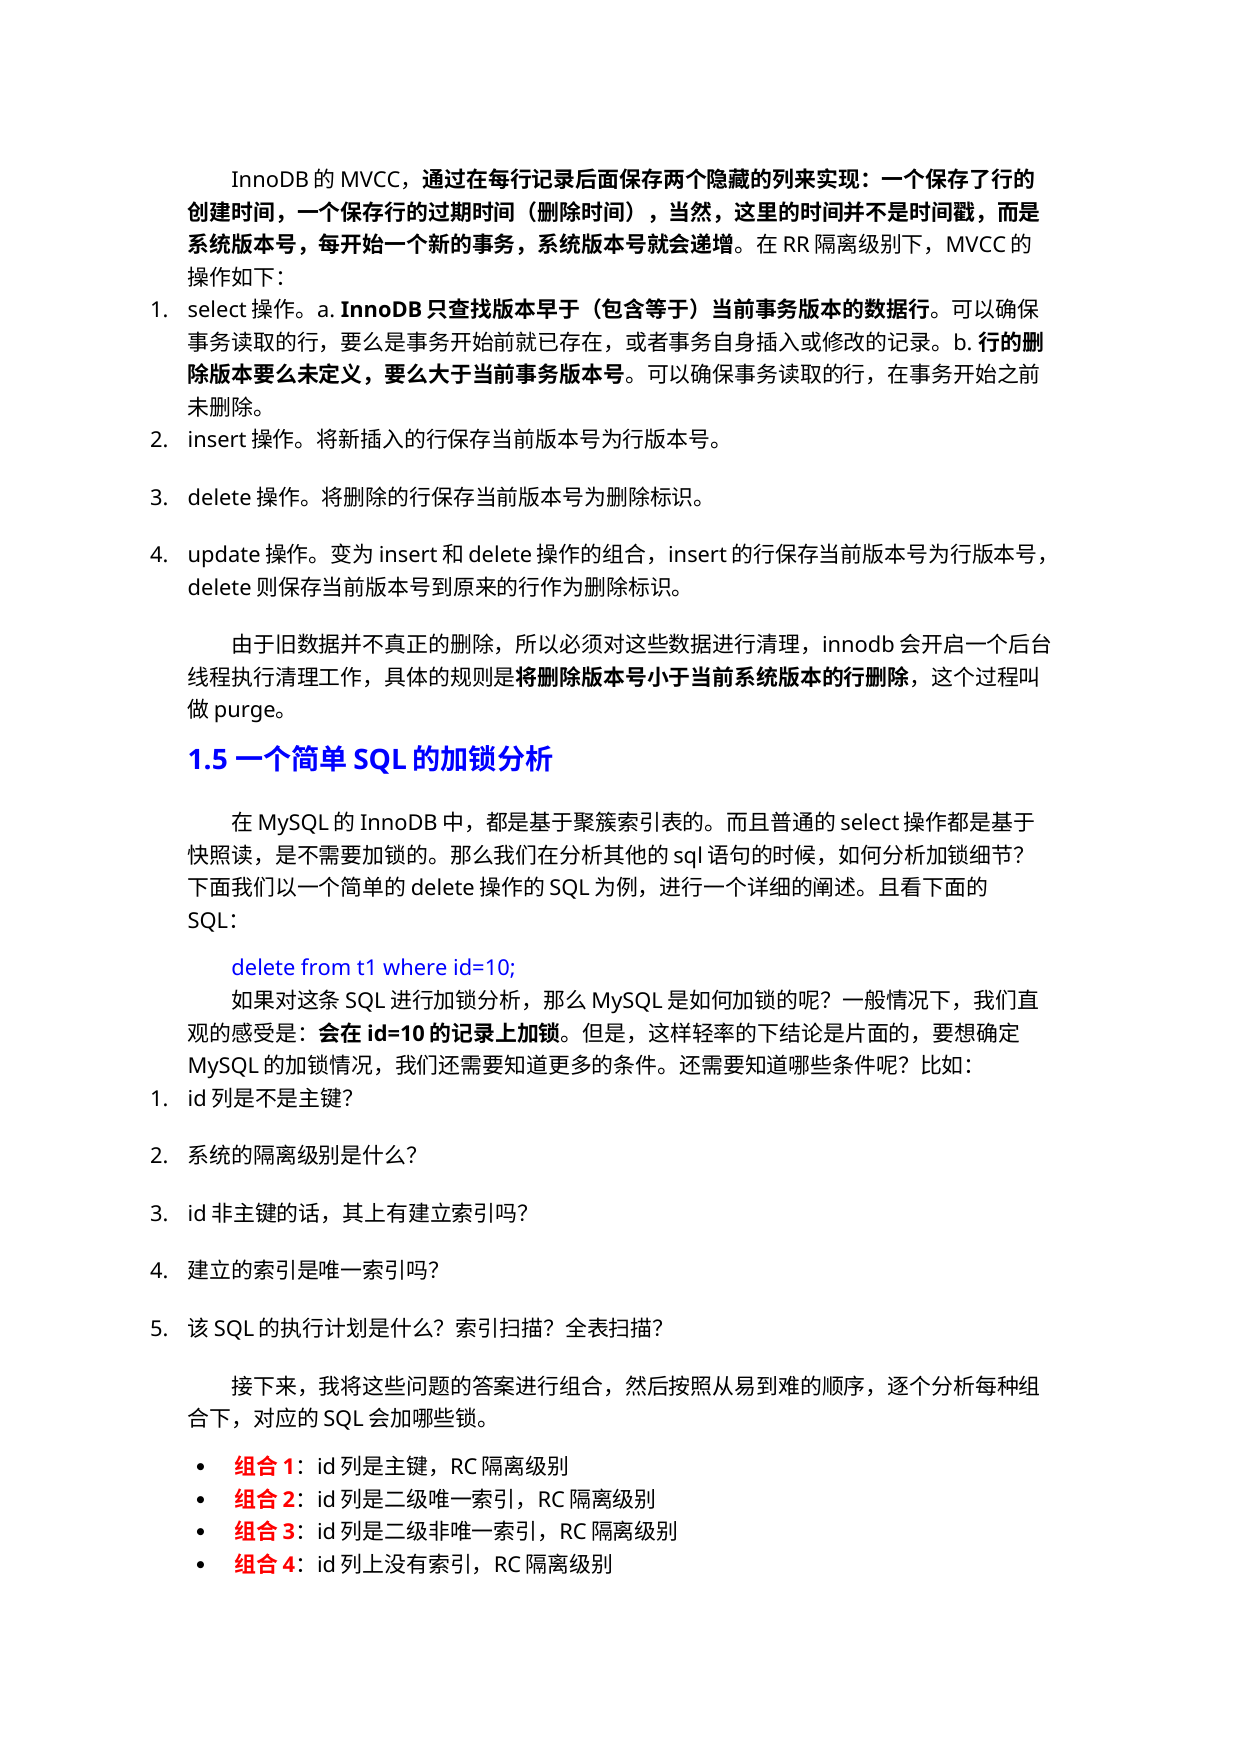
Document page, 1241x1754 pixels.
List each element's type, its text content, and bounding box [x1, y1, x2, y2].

text 1.5 一个简单SQL的加锁分析 [187, 724, 1053, 789]
text InnoDB的MVCC，通过在每行记录后面保存两个隐藏的列来实现：一个保存了行的创建时间，一个保存行的过期时间（删除时间），当然，这里的时间并不是时间戳，而是系统版本号，每开始一个新的事务，系统版本号就会递增。在RR隔离级别下，MVCC的操作如下： [187, 162, 1053, 292]
text 在MySQL的InnoDB中，都是基于聚簇索引表的。而且普通的select操作都是基于快照读，是不需要加锁的。那么我们在分析其他的sql语句的时候，如何分析加锁细节？下面我们以一个简单的delete操作的SQL为例，进行一个详细的阐述。且看下面的SQL： [187, 805, 1053, 935]
text 接下来，我将这些问题的答案进行组合，然后按照从易到难的顺序，逐个分析每种组合下，对应的SQL会加哪些锁。 [187, 1368, 1053, 1433]
list update操作。变为insert和delete操作的组合，insert的行保存当前版本号为行版本号，delete则保存当前版本号到原来的行作为删除标识。 [150, 537, 1053, 602]
list 建立的索引是唯一索引吗？ [150, 1253, 1053, 1286]
list 组合2：id列是二级唯一索引，RC隔离级别 [197, 1481, 1053, 1514]
list 组合1：id列是主键，RC隔离级别 [197, 1449, 1053, 1481]
list 组合4：id列上没有索引，RC隔离级别 [197, 1546, 1053, 1579]
list id列是不是主键？ [150, 1081, 1053, 1113]
list 组合3：id列是二级非唯一索引，RC隔离级别 [197, 1514, 1053, 1546]
list delete操作。将删除的行保存当前版本号为删除标识。 [150, 479, 1053, 512]
text 如果对这条SQL进行加锁分析，那么MySQL是如何加锁的呢？一般情况下，我们直观的感受是：会在id=10的记录上加锁。但是，这样轻率的下结论是片面的，要想确定MySQL的加锁情况，我们还需要知道更多的条件。还需要知道哪些条件呢？比如： [187, 983, 1053, 1081]
text 由于旧数据并不真正的删除，所以必须对这些数据进行清理，innodb会开启一个后台线程执行清理工作，具体的规则是将删除版本号小于当前系统版本的行删除，这个过程叫做purge。 [187, 627, 1053, 724]
list 系统的隔离级别是什么？ [150, 1138, 1053, 1171]
list insert操作。将新插入的行保存当前版本号为行版本号。 [150, 422, 1053, 454]
list id非主键的话，其上有建立索引吗？ [150, 1196, 1053, 1228]
list 该SQL的执行计划是什么？索引扫描？全表扫描？ [150, 1311, 1053, 1343]
text delete from t1 where id=10; [187, 951, 1053, 983]
list select操作。a. InnoDB只查找版本早于（包含等于）当前事务版本的数据行。可以确保事务读取的行，要么是事务开始前就已存在，或者事务自身插入或修改的记录。b. 行的删除版本要么未定义，要么大于当前事务版本号。可以确保事务读取的行，在事务开始之前未删除。 [150, 292, 1053, 422]
